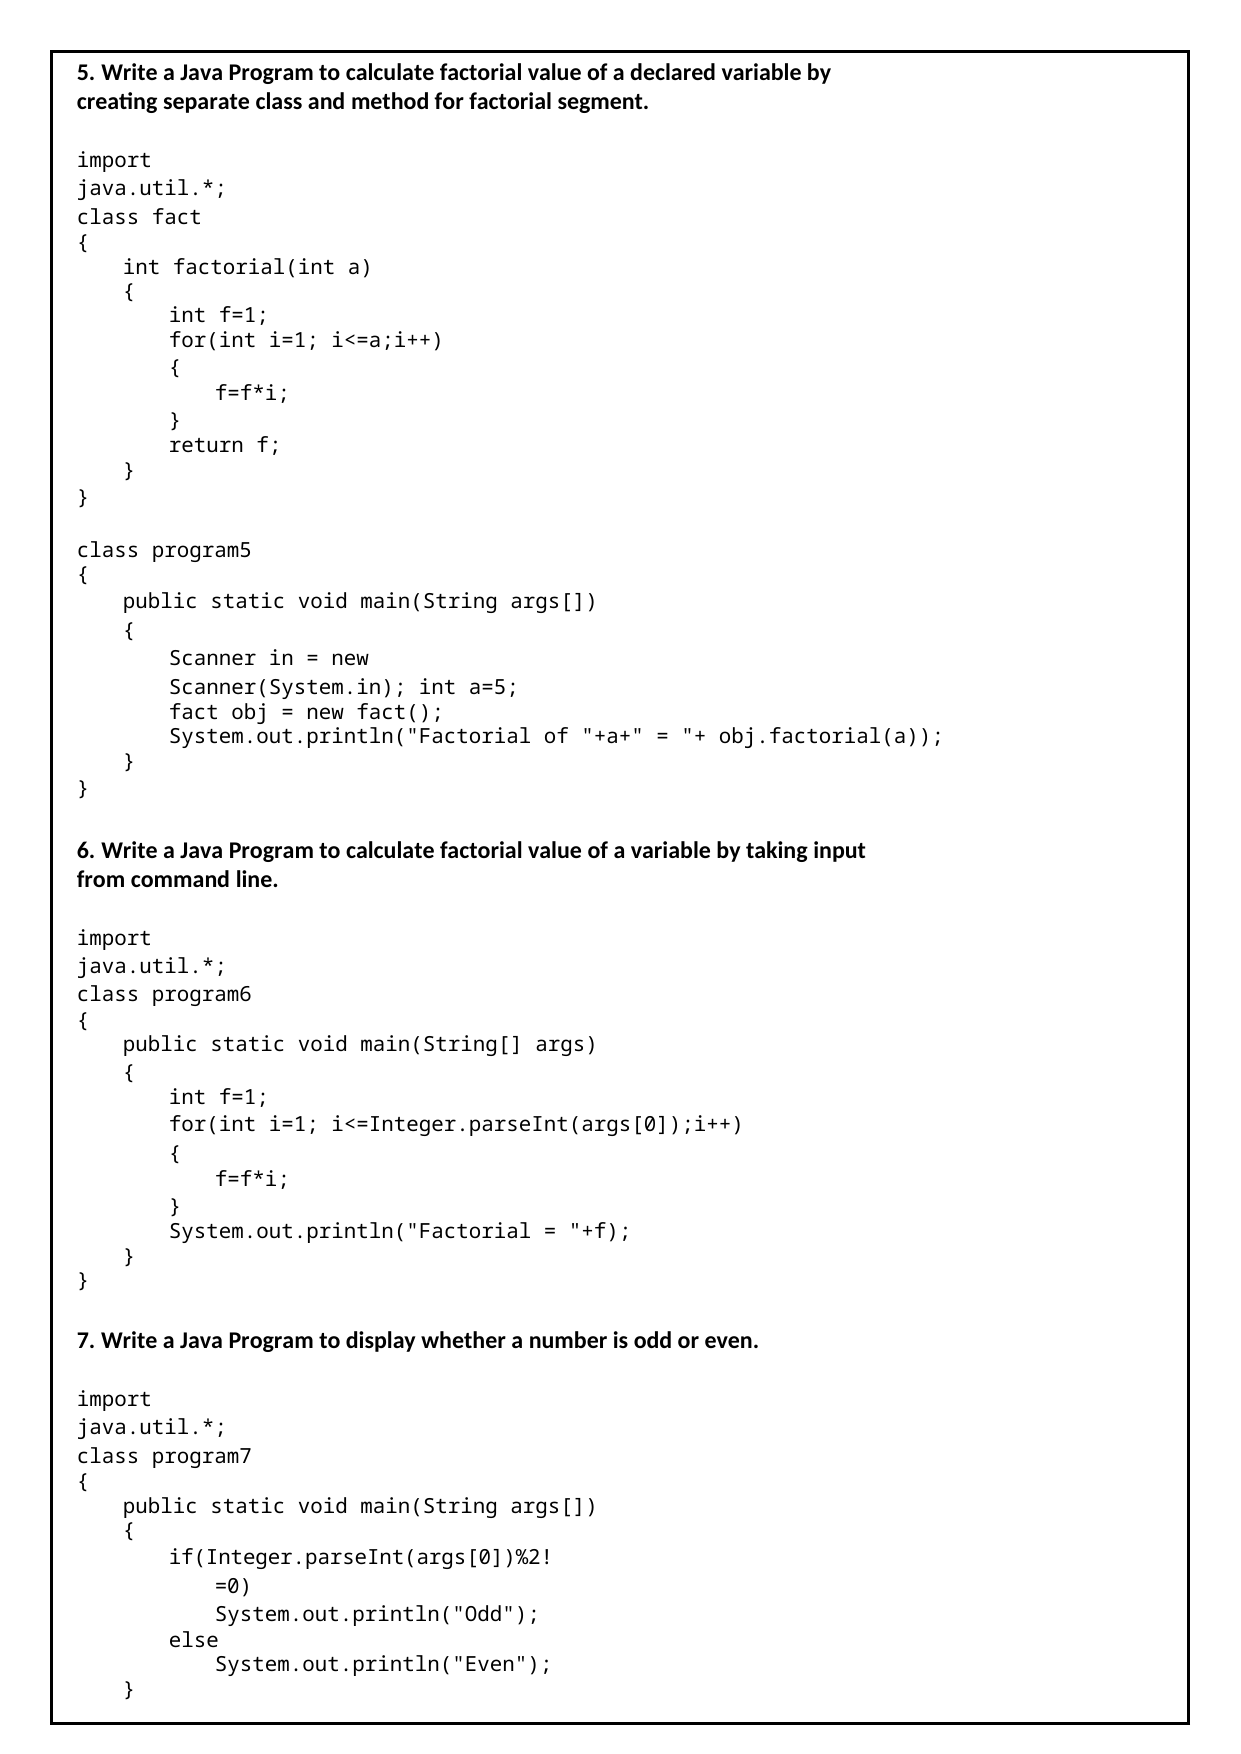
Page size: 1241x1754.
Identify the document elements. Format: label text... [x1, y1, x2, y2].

text { [77, 230, 1128, 255]
text f=f*i; [214, 1167, 1128, 1191]
text System.out.println("Factorial of "+a+" = "+ obj.factorial(a)); [168, 724, 1128, 749]
text for(int i=1; i<=Integer.parseInt(args[0]);i++) [168, 1109, 1128, 1138]
text public static void main(String args[]) [123, 586, 1128, 615]
text Scanner in = new Scanner(System.in); int a=5; [168, 643, 583, 700]
text } [168, 405, 1128, 433]
text int factorial(int a) [123, 255, 1128, 279]
text return f; [168, 433, 1128, 458]
text int f=1; [168, 303, 1128, 328]
text } [168, 1191, 1128, 1219]
text public static void main(String[] args) [123, 1032, 1128, 1057]
text class program5 [77, 538, 1128, 562]
text } [123, 1677, 1128, 1701]
text import java.util.*; class fact [77, 145, 296, 230]
text { [123, 1057, 1128, 1085]
text import java.util.*; class program6 [77, 923, 296, 1008]
text { [77, 1469, 1128, 1494]
text } [123, 1244, 1128, 1268]
text { [77, 562, 1128, 586]
text fact obj = new fact(); [168, 700, 1128, 724]
text import java.util.*; class program7 [77, 1384, 296, 1469]
text } [77, 482, 1128, 511]
text } [77, 1268, 1128, 1292]
subtitle Write a Java Program to calculate factorial value of a declared variable by creating separate class and method for factorial segment. [77, 57, 918, 116]
text f=f*i; [214, 381, 1128, 405]
text { [77, 1008, 1128, 1032]
text else [168, 1628, 1128, 1652]
text System.out.println("Even"); [214, 1652, 1128, 1677]
text } [123, 749, 1128, 773]
text } [123, 458, 1128, 482]
text if(Integer.parseInt(args[0])%2!=0) System.out.println("Odd"); [168, 1542, 583, 1628]
text { [123, 615, 1128, 643]
text { [168, 352, 1128, 381]
text for(int i=1; i<=a;i++) [168, 328, 1128, 352]
text public static void main(String args[]) [123, 1494, 1128, 1518]
subtitle Write a Java Program to calculate factorial value of a variable by taking input from command line. [77, 835, 919, 893]
text { [168, 1138, 1128, 1167]
text int f=1; [168, 1085, 1128, 1109]
text System.out.println("Factorial = "+f); [168, 1219, 1128, 1244]
text } [77, 773, 1128, 802]
text { [123, 279, 1128, 303]
text { [123, 1518, 1128, 1542]
subtitle Write a Java Program to display whether a number is odd or even. [77, 1325, 1128, 1354]
